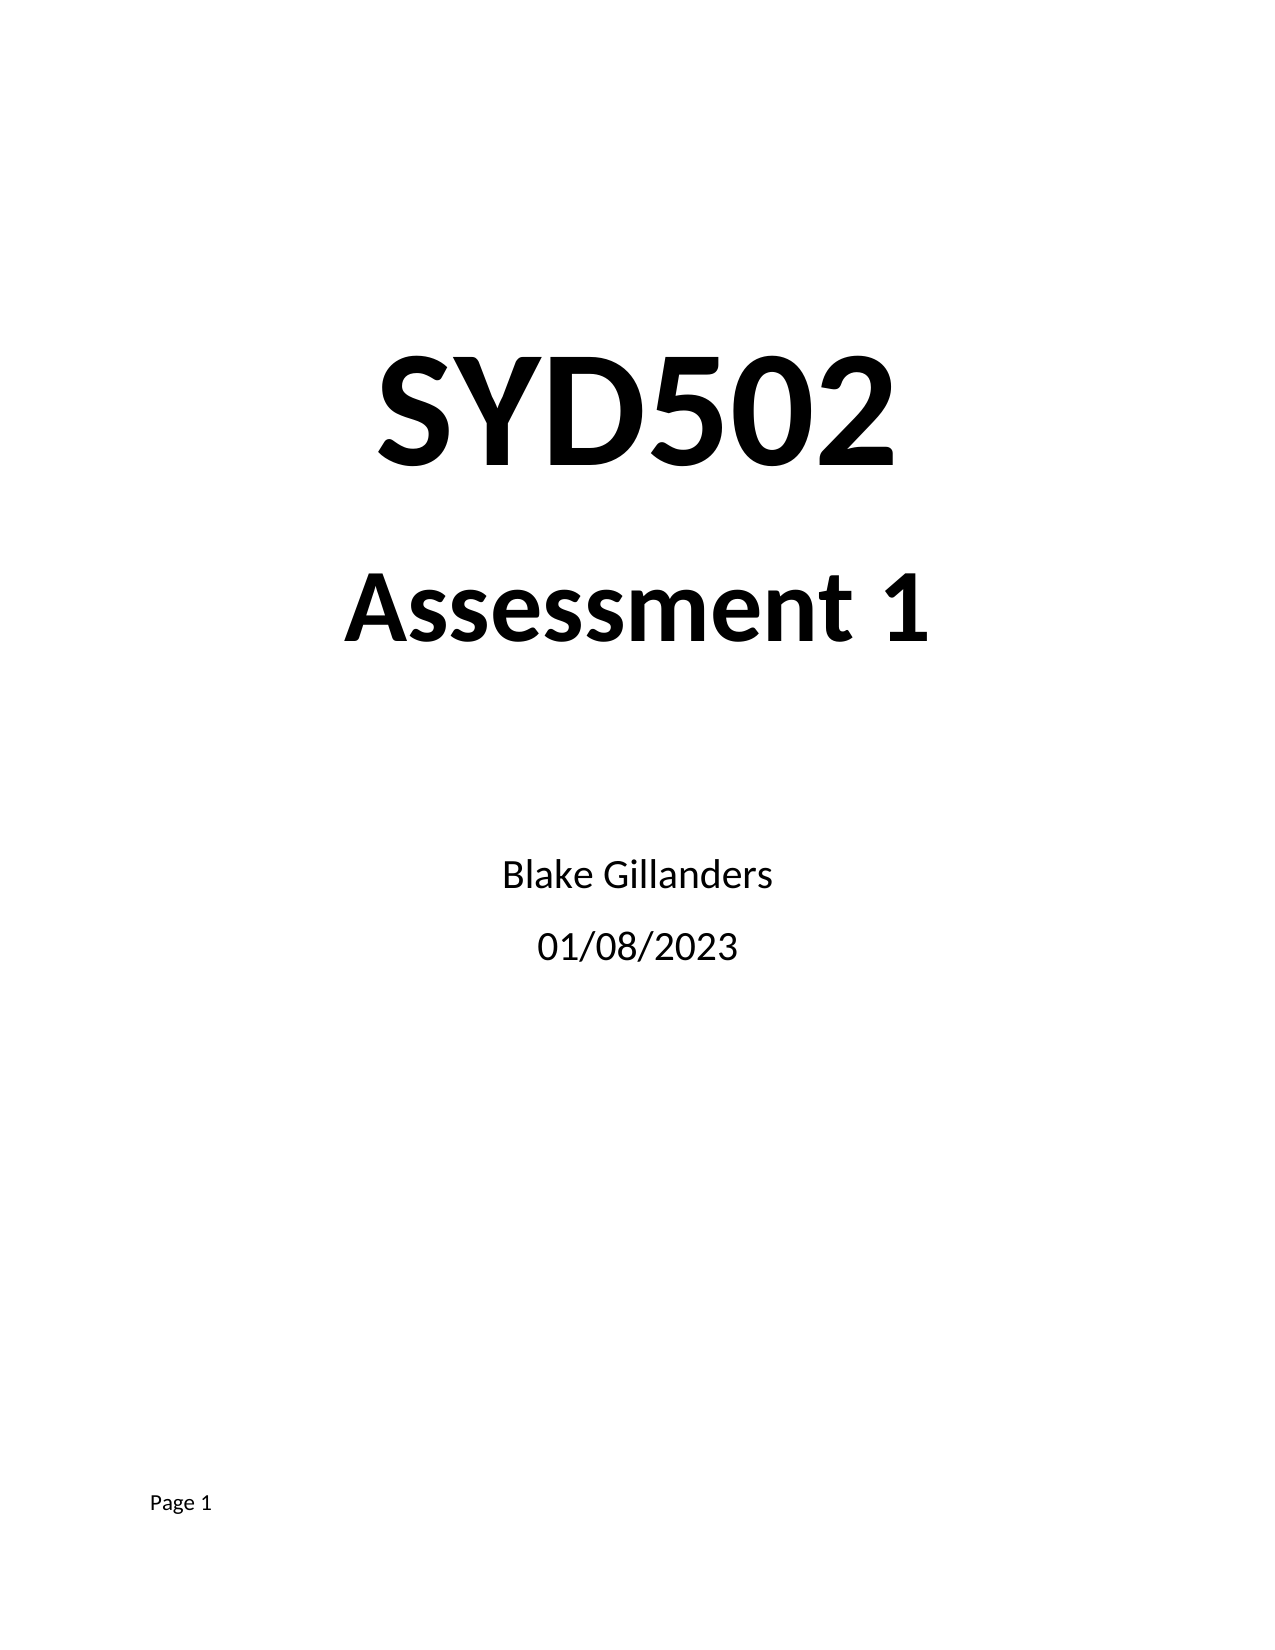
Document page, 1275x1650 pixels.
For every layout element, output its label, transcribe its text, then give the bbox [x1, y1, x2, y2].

text Blake Gillanders [150, 848, 1125, 899]
text 01/08/2023 [150, 920, 1125, 971]
text SYD502 [150, 304, 1125, 507]
text Assessment 1 [150, 540, 1125, 667]
